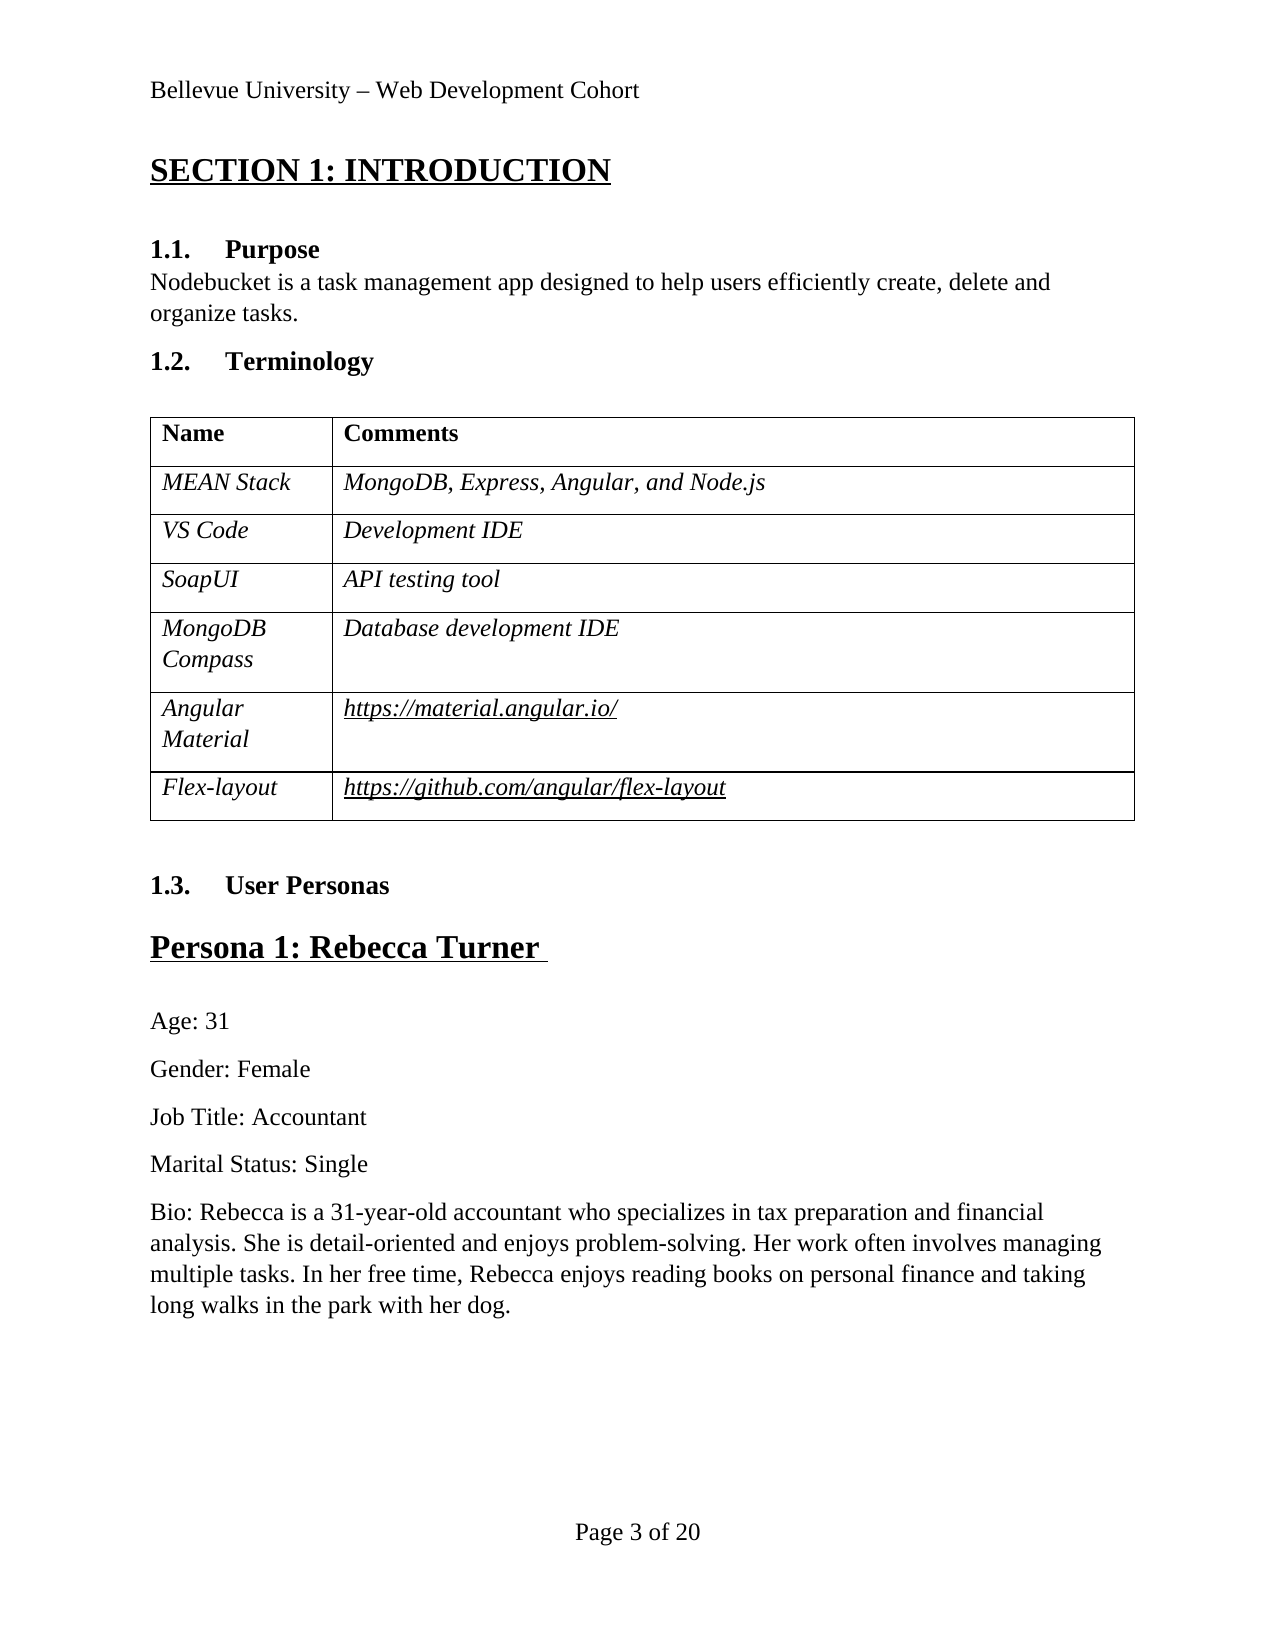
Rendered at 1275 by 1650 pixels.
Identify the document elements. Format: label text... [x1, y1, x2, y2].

text Job Title: Accountant [150, 1102, 1125, 1131]
table_cell https://github.com/angular/flex-layout [333, 773, 1134, 820]
table_cell MEAN Stack [151, 467, 332, 514]
text Bio: Rebecca is a 31-year-old accountant who specializes in tax preparation and financial analysis. She is detail-oriented and enjoys problem-solving. Her work often involves managing multiple tasks. In her free time, Rebecca enjoys reading books on personal finance and taking long walks in the park with her dog. [150, 1197, 1125, 1319]
table_cell VS Code [151, 515, 332, 563]
subtitle Purpose [150, 233, 1125, 264]
text Gender: Female [150, 1054, 1125, 1083]
subtitle User Personas [150, 869, 1125, 900]
table_cell https://material.angular.io/ [333, 693, 1134, 771]
text Marital Status: Single [150, 1149, 1125, 1178]
table_cell Database development IDE [333, 613, 1134, 692]
table_cell SoapUI [151, 564, 332, 612]
table_cell Angular Material [151, 693, 332, 771]
text Age: 31 [150, 1006, 1125, 1035]
text Nodebucket is a task management app designed to help users efficiently create, delete and organize tasks. [150, 267, 1125, 327]
table_header Comments [333, 418, 1134, 466]
subtitle Terminology [150, 346, 1125, 377]
table_header Name [151, 418, 332, 466]
table_cell MongoDB, Express, Angular, and Node.js [333, 467, 1134, 514]
subtitle Persona 1: Rebecca Turner [150, 927, 1125, 966]
table_cell Flex-layout [151, 773, 332, 820]
table_cell API testing tool [333, 564, 1134, 612]
subtitle SECTION 1: INTRODUCTION [150, 150, 1125, 188]
table_cell MongoDB Compass [151, 613, 332, 692]
table_cell Development IDE [333, 515, 1134, 563]
